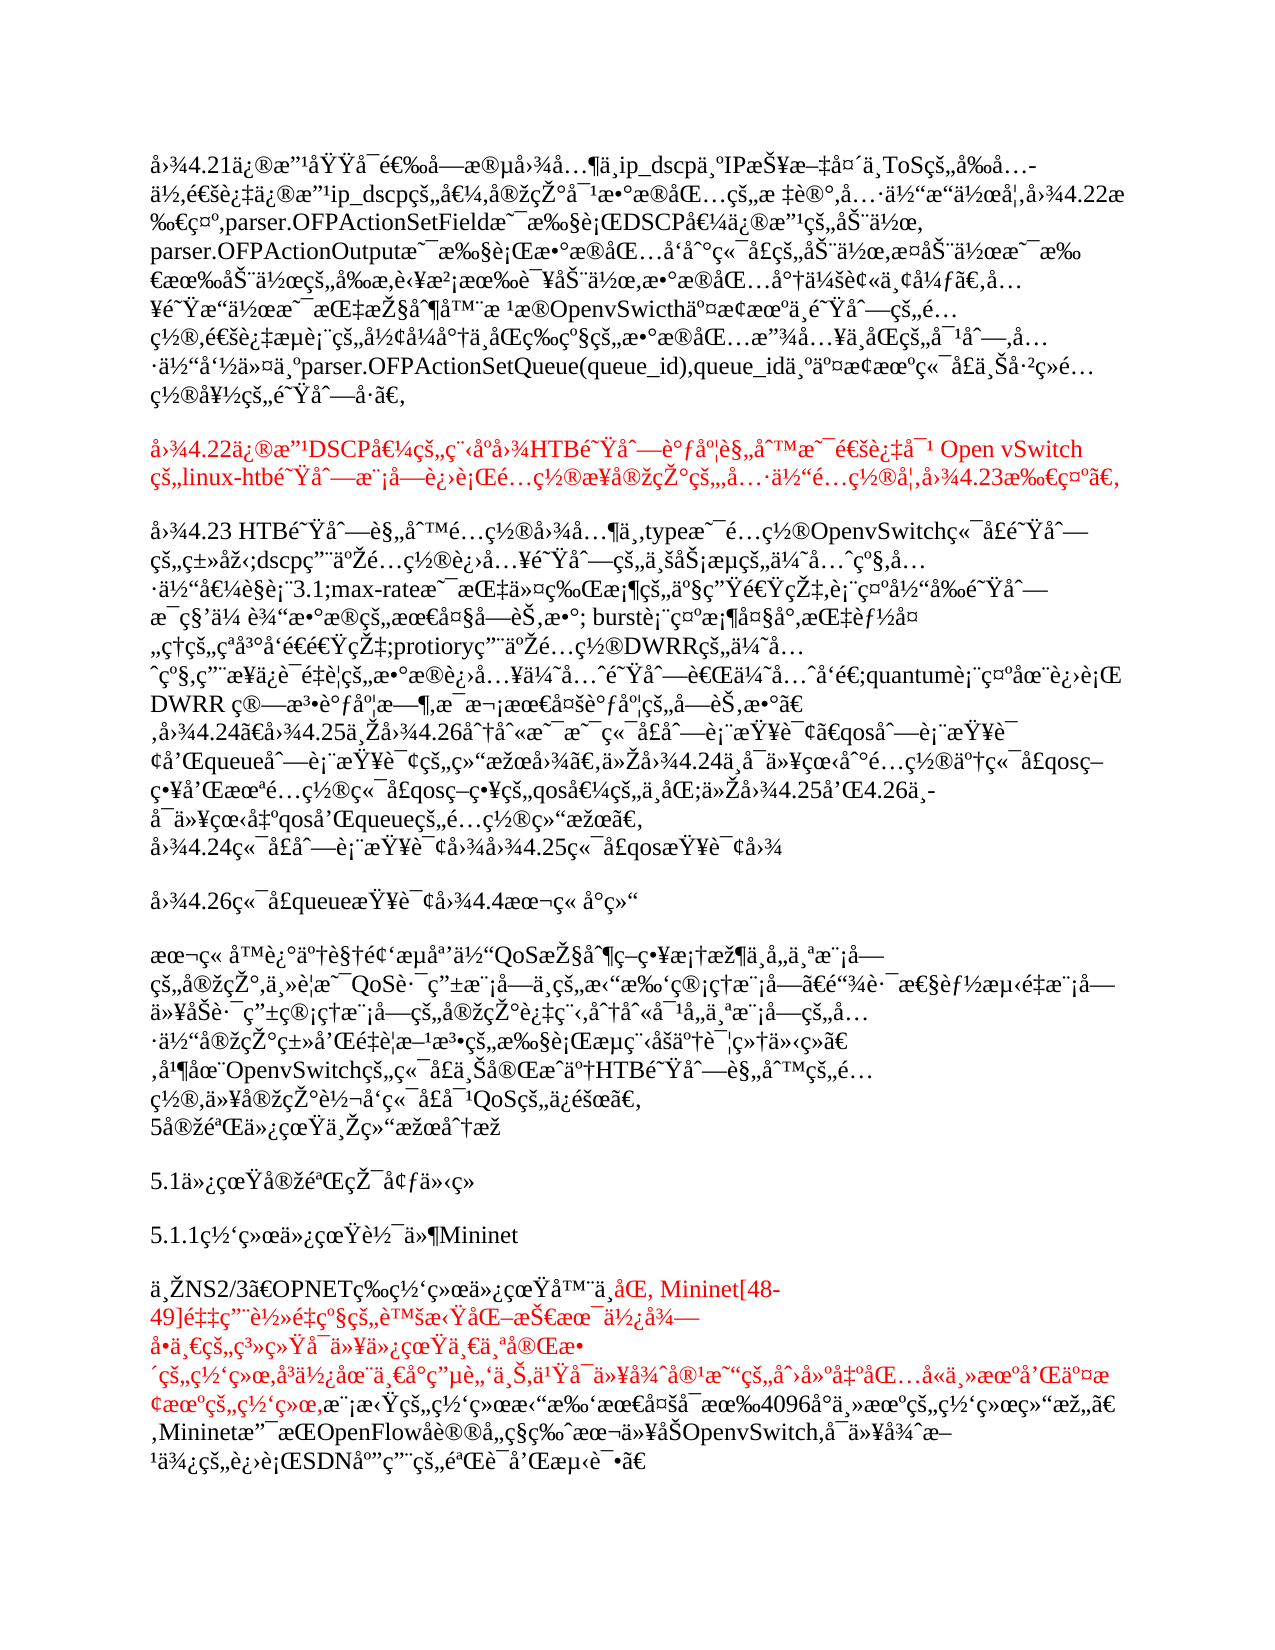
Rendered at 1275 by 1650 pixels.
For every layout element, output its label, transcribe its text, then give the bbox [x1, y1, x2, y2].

text å›¾4.22ä¿®æ”¹DSCPå€¼çš„ç¨‹åºå›¾HTBé˜Ÿåˆ—è°ƒåº¦è§„åˆ™æ˜¯é€šè¿‡å¯¹ Open vSwitch çš„linux-htbé˜Ÿåˆ—æ¨¡å—è¿›è¡Œé…ç½®æ¥å®žçŽ°çš„,å…·ä½“é…ç½®å¦‚å›¾4.23æ‰€ç¤ºã€‚ [150, 434, 1125, 491]
text å›¾4.21ä¿®æ”¹åŸŸå¯é€‰å—æ®µå›¾å…¶ä¸ip_dscpä¸ºIPæŠ¥æ–‡å¤´ä¸ToSçš„å‰å…ä½,é€šè¿‡ä¿®æ”¹ip_dscpçš„å€¼,å®žçŽ°å¯¹æ•°æ®åŒ…çš„æ ‡è®°,å…·ä½“æ“ä½œå¦‚å›¾4.22æ‰€ç¤º,parser.OFPActionSetFieldæ˜¯æ‰§è¡ŒDSCPå€¼ä¿®æ”¹çš„åŠ¨ä½œ, parser.OFPActionOutputæ˜¯æ‰§è¡Œæ•°æ®åŒ…å‘åˆ°ç«¯å£çš„åŠ¨ä½œ,æ¤åŠ¨ä½œæ˜¯æ‰€æœ‰åŠ¨ä½œçš„å‰æ,è‹¥æ²¡æœ‰è¯¥åŠ¨ä½œ,æ•°æ®åŒ…å°†ä¼šè¢«ä¸¢å¼ƒã€‚å…¥é˜Ÿæ“ä½œæ˜¯æŒ‡æŽ§åˆ¶å™¨æ ¹æ®OpenvSwicthäº¤æ¢æœºä¸é˜Ÿåˆ—çš„é…ç½®,é€šè¿‡æµè¡¨çš„å½¢å¼å°†ä¸åŒç‰çº§çš„æ•°æ®åŒ…æ”¾å…¥ä¸åŒçš„å¯¹åˆ—,å…·ä½“å‘½ä»¤ä¸ºparser.OFPActionSetQueue(queue_id),queue_idä¸ºäº¤æ¢æœºç«¯å£ä¸Šå·²ç»é…ç½®å¥½çš„é˜Ÿåˆ—å·ã€‚ [150, 150, 1125, 409]
text æœ¬ç« å™è¿°äº†è§†é¢‘æµåª’ä½“QoSæŽ§åˆ¶ç–ç•¥æ¡†æž¶ä¸å„ä¸ªæ¨¡å—çš„å®žçŽ°,ä¸»è¦æ˜¯QoSè·¯ç”±æ¨¡å—ä¸çš„æ‹“æ‰‘ç®¡ç†æ¨¡å—ã€é“¾è·¯æ€§èƒ½æµ‹é‡æ¨¡å—ä»¥åŠè·¯ç”±ç®¡ç†æ¨¡å—çš„å®žçŽ°è¿‡ç¨‹,åˆ†åˆ«å¯¹å„ä¸ªæ¨¡å—çš„å…·ä½“å®žçŽ°ç±»å’Œé‡è¦æ–¹æ³•çš„æ‰§è¡Œæµç¨‹åšäº†è¯¦ç»†ä»‹ç»ã€‚å¹¶åœ¨OpenvSwitchçš„ç«¯å£ä¸Šå®Œæˆäº†HTBé˜Ÿåˆ—è§„åˆ™çš„é…ç½®,ä»¥å®žçŽ°è½¬å‘ç«¯å£å¯¹QoSçš„ä¿éšœã€‚ 5å®žéªŒä»¿çœŸä¸Žç»“æžœåˆ†æž [150, 940, 1125, 1141]
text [150, 1274, 1125, 1475]
text 5.1.1ç½‘ç»œä»¿çœŸè½¯ä»¶Mininet [150, 1220, 1125, 1249]
text å›¾4.26ç«¯å£queueæŸ¥è¯¢å›¾4.4æœ¬ç« å°ç»“ [150, 886, 1125, 915]
text 5.1ä»¿çœŸå®žéªŒçŽ¯å¢ƒä»‹ç» [150, 1166, 1125, 1195]
text å›¾4.23 HTBé˜Ÿåˆ—è§„åˆ™é…ç½®å›¾å…¶ä¸,typeæ˜¯é…ç½®OpenvSwitchç«¯å£é˜Ÿåˆ—çš„ç±»åž‹;dscpç”¨äºŽé…ç½®è¿›å…¥é˜Ÿåˆ—çš„ä¸šåŠ¡æµçš„ä¼˜å…ˆçº§,å…·ä½“å€¼è§è¡¨3.1;max-rateæ˜¯æŒ‡ä»¤ç‰Œæ¡¶çš„äº§ç”Ÿé€ŸçŽ‡,è¡¨ç¤ºå½“å‰é˜Ÿåˆ—æ¯ç§’ä¼ è¾“æ•°æ®çš„æœ€å¤§å—èŠ‚æ•°; burstè¡¨ç¤ºæ¡¶å¤§å°,æŒ‡èƒ½å¤„ç†çš„çªå³°å‘é€é€ŸçŽ‡;protioryç”¨äºŽé…ç½®DWRRçš„ä¼˜å…ˆçº§,ç”¨æ¥ä¿è¯é‡è¦çš„æ•°æ®è¿›å…¥ä¼˜å…ˆé˜Ÿåˆ—è€Œä¼˜å…ˆå‘é€;quantumè¡¨ç¤ºåœ¨è¿›è¡Œ DWRR ç®—æ³•è°ƒåº¦æ—¶,æ¯æ¬¡æœ€å¤šè°ƒåº¦çš„å—èŠ‚æ•°ã€‚å›¾4.24ã€å›¾4.25ä¸Žå›¾4.26åˆ†åˆ«æ˜¯æ˜¯ç«¯å£åˆ—è¡¨æŸ¥è¯¢ã€qosåˆ—è¡¨æŸ¥è¯¢å’Œqueueåˆ—è¡¨æŸ¥è¯¢çš„ç»“æžœå›¾ã€‚ä»Žå›¾4.24ä¸å¯ä»¥çœ‹åˆ°é…ç½®äº†ç«¯å£qosç–ç•¥å’Œæœªé…ç½®ç«¯å£qosç–ç•¥çš„qoså€¼çš„ä¸åŒ;ä»Žå›¾4.25å’Œ4.26ä¸å¯ä»¥çœ‹å‡ºqoså’Œqueueçš„é…ç½®ç»“æžœã€‚ å›¾4.24ç«¯å£åˆ—è¡¨æŸ¥è¯¢å›¾å›¾4.25ç«¯å£qosæŸ¥è¯¢å›¾ [150, 516, 1125, 861]
